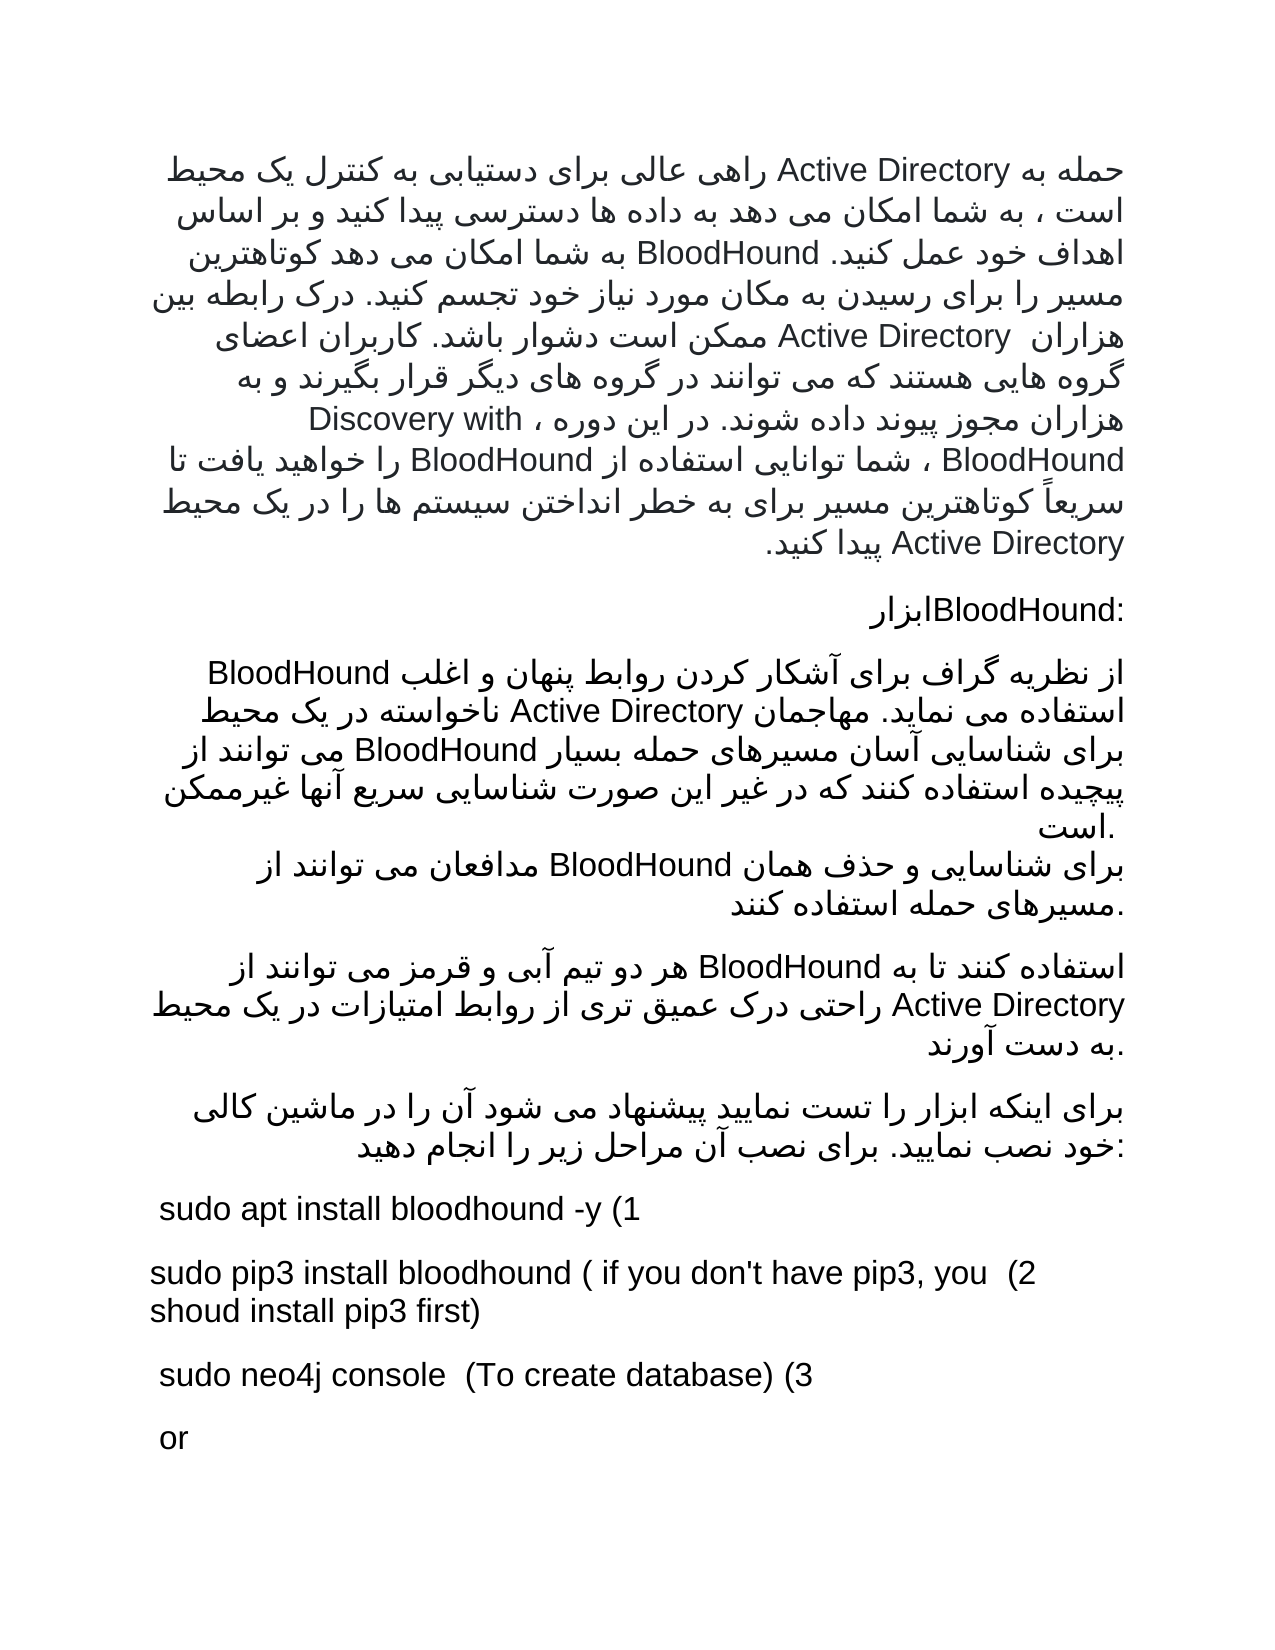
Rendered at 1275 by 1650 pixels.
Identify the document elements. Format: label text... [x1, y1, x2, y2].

text or [150, 1418, 1125, 1456]
text BloodHound از نظریه گراف برای آشکار کردن روابط پنهان و اغلب ناخواسته در یک محیط Active Directory استفاده می نماید. مهاجمان می توانند از BloodHound برای شناسایی آسان مسیرهای حمله بسیار پیچیده استفاده کنند که در غیر این صورت شناسایی سریع آنها غیرممکن است. مدافعان می توانند از BloodHound برای شناسایی و حذف همان مسیرهای حمله استفاده کنند. [150, 653, 1125, 922]
text 2) sudo pip3 install bloodhound ( if you don't have pip3, you shoud install pip3 first) [150, 1253, 1125, 1329]
text حمله به Active Directory راهی عالی برای دستیابی به کنترل یک محیط است ، به شما امکان می دهد به داده ها دسترسی پیدا کنید و بر اساس اهداف خود عمل کنید. BloodHound به شما امکان می دهد کوتاهترین مسیر را برای رسیدن به مکان مورد نیاز خود تجسم کنید. درک رابطه بین هزاران Active Directory ممکن است دشوار باشد. کاربران اعضای گروه هایی هستند که می توانند در گروه های دیگر قرار بگیرند و به هزاران مجوز پیوند داده شوند. در این دوره ، Discovery with BloodHound ، شما توانایی استفاده از BloodHound را خواهید یافت تا سریعاً کوتاهترین مسیر برای به خطر انداختن سیستم ها را در یک محیط Active Directory پیدا کنید. [150, 150, 1125, 562]
text برای اینکه ابزار را تست نمایید پیشنهاد می شود آن را در ماشین کالی خود نصب نمایید. برای نصب آن مراحل زیر را انجام دهید: [150, 1087, 1125, 1164]
text ابزارBloodHound: [150, 589, 1125, 628]
text هر دو تیم آبی و قرمز می توانند از BloodHound استفاده کنند تا به راحتی درک عمیق تری از روابط امتیازات در یک محیط Active Directory به دست آورند. [150, 947, 1125, 1062]
text 1) sudo apt install bloodhound -y [150, 1189, 1125, 1228]
text 3) sudo neo4j console (To create database) [150, 1354, 1125, 1393]
